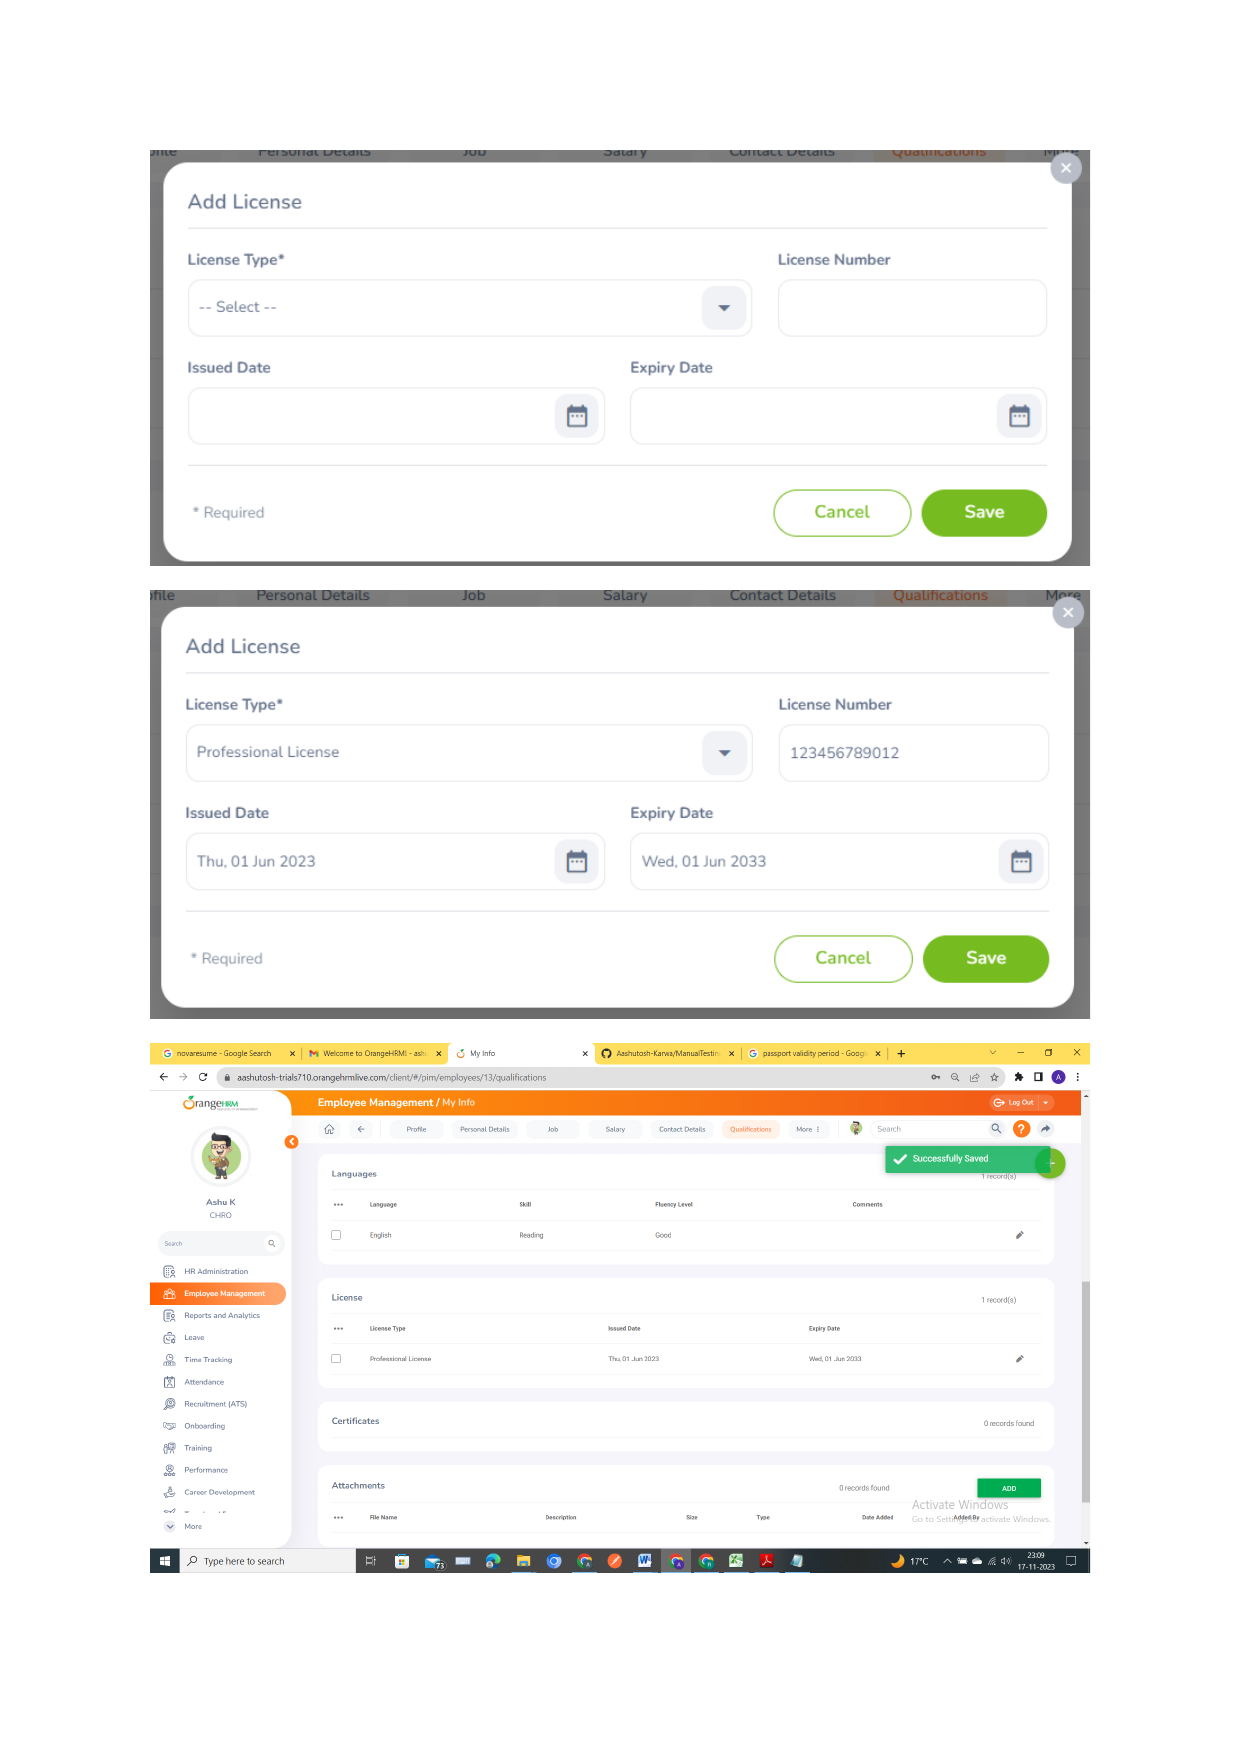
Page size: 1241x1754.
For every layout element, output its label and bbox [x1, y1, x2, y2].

picture [150, 1043, 1091, 1573]
picture [150, 150, 1091, 566]
picture [150, 590, 1091, 1019]
